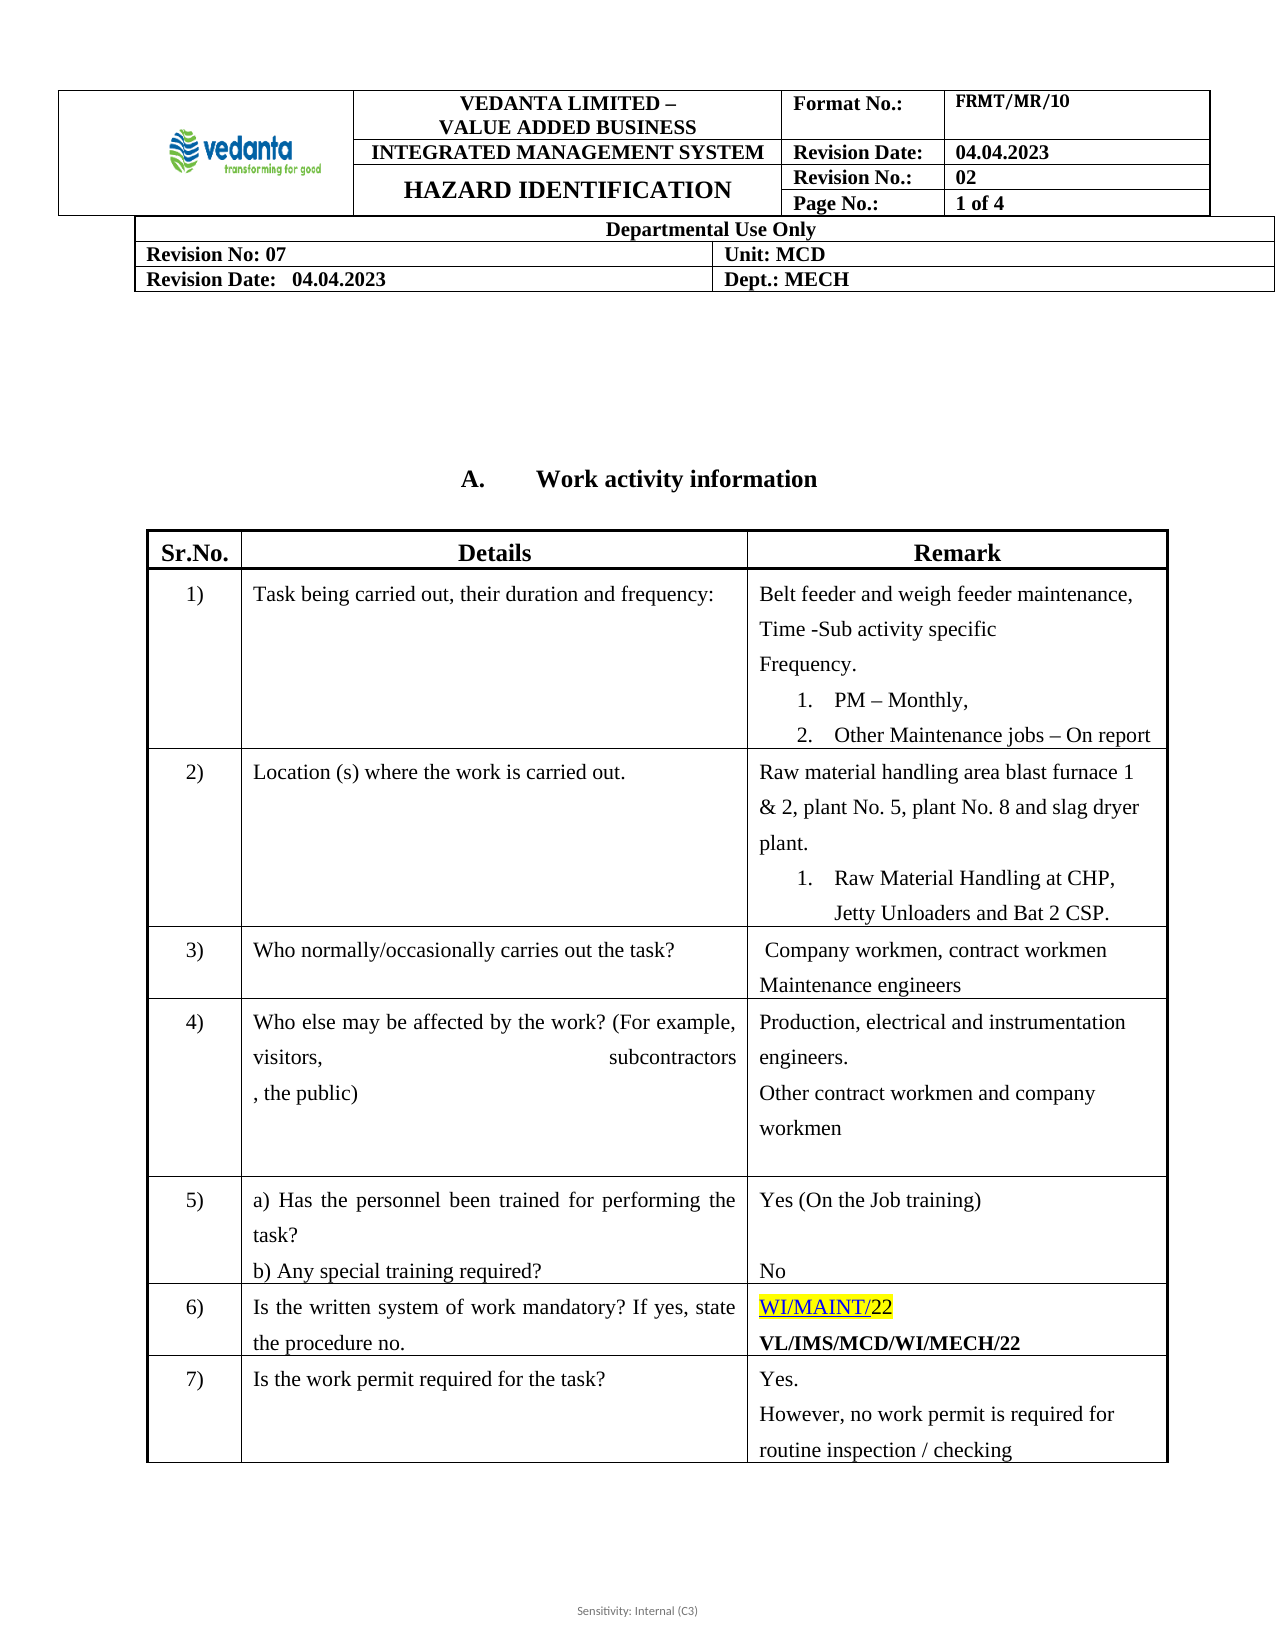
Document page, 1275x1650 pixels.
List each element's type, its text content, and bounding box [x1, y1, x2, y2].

table_cell Who normally/occasionally carries out the task? [242, 927, 747, 997]
table_cell INTEGRATED MANAGEMENT SYSTEM [354, 140, 781, 164]
table_header Departmental Use Only [136, 217, 1274, 241]
table_cell a) Has the personnel been trained for performing the task? b) Any special training required? [242, 1177, 747, 1283]
table_cell 1) [149, 570, 241, 747]
table_cell Yes. However, no work permit is required for routine inspection / checking [748, 1356, 1166, 1462]
table_header Details [242, 532, 747, 567]
table_cell Location (s) where the work is carried out. [242, 749, 747, 926]
table_header VEDANTA LIMITED – VALUE ADDED BUSINESS [354, 91, 781, 139]
table_cell Revision Date: 04.04.2023 [136, 267, 712, 291]
table_cell 1 of 4 [945, 190, 1209, 214]
table_header [59, 91, 353, 214]
table_cell 04.04.2023 [945, 140, 1209, 164]
table_cell WI/MAINT/22 VL/IMS/MCD/WI/MECH/22 [748, 1284, 1166, 1355]
table_cell Is the written system of work mandatory? If yes, state the procedure no. [242, 1284, 747, 1355]
table_cell Unit: MCD [713, 242, 1274, 266]
table_cell 3) [149, 927, 241, 997]
text A. Work activity information [135, 458, 1143, 493]
table_cell Belt feeder and weigh feeder maintenance, Time -Sub activity specific Frequency. PM – Monthly, Other Maintenance jobs – On report [748, 570, 1166, 747]
table_cell Production, electrical and instrumentation engineers. Other contract workmen and company workmen [748, 999, 1166, 1176]
table_cell Company workmen, contract workmen Maintenance engineers [748, 927, 1166, 997]
table_cell HAZARD IDENTIFICATION [354, 165, 781, 214]
table_cell Dept.: MECH [713, 267, 1274, 291]
table_cell 6) [149, 1284, 241, 1355]
table_cell Who else may be affected by the work? (For example, visitors, subcontractors , the public) [242, 999, 747, 1176]
table_header FRMT/MR/10 [945, 91, 1209, 139]
table_cell Is the work permit required for the task? [242, 1356, 747, 1462]
table_cell 4) [149, 999, 241, 1176]
table_cell 2) [149, 749, 241, 926]
table_cell Raw material handling area blast furnace 1 & 2, plant No. 5, plant No. 8 and slag dryer plant. Raw Material Handling at CHP, Jetty Unloaders and Bat 2 CSP. [748, 749, 1166, 926]
table_cell Page No.: [782, 190, 944, 214]
table_cell Revision No: 07 [136, 242, 712, 266]
table_header Format No.: [782, 91, 944, 139]
table_header Remark [748, 532, 1166, 567]
table_cell Revision No.: [782, 165, 944, 189]
table_cell Yes (On the Job training) No [748, 1177, 1166, 1283]
table_cell 02 [945, 165, 1209, 189]
table_cell Revision Date: [782, 140, 944, 164]
picture [69, 97, 354, 209]
table_cell 5) [149, 1177, 241, 1283]
table_cell Task being carried out, their duration and frequency: [242, 570, 747, 747]
table_cell 7) [149, 1356, 241, 1462]
table_header Sr.No. [149, 532, 241, 567]
